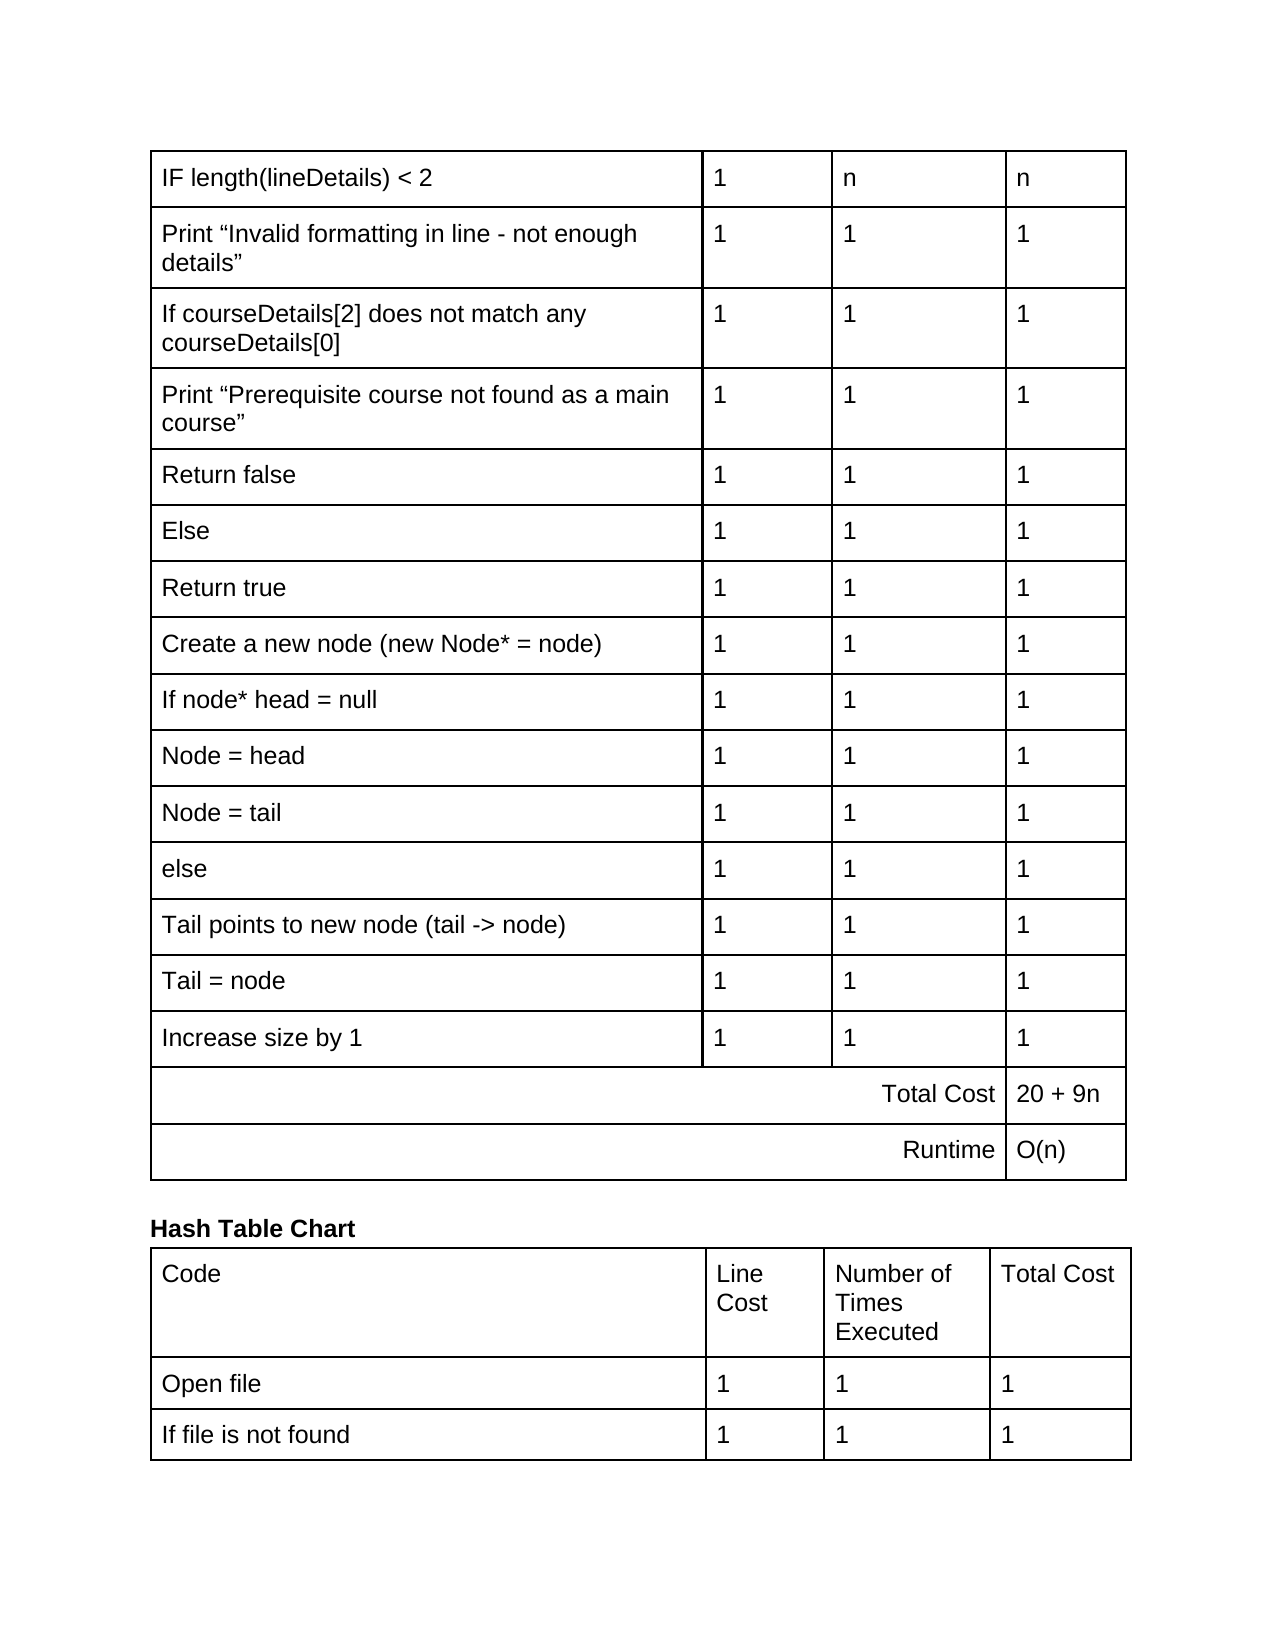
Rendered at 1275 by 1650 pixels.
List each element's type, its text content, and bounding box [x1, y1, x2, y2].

text Hash Table Chart [150, 1214, 1125, 1243]
table_cell Open file [152, 1358, 705, 1408]
table_cell IF length(lineDetails) < 2 [152, 152, 701, 206]
table_cell 1 [1007, 208, 1125, 287]
table_cell 1 [833, 289, 1005, 367]
table_cell 1 [1007, 289, 1125, 367]
table_cell 1 [704, 289, 831, 367]
table_header Line Cost [707, 1249, 823, 1356]
table_cell 1 [1007, 1012, 1125, 1066]
table_cell 1 [707, 1410, 823, 1459]
table_cell 1 [825, 1410, 989, 1459]
table_cell 1 [704, 618, 831, 672]
table_cell 1 [1007, 618, 1125, 672]
table_cell 1 [704, 208, 831, 287]
table_cell 1 [704, 450, 831, 504]
table_header Number of Times Executed [825, 1249, 989, 1356]
table_cell 1 [833, 562, 1005, 616]
table_cell Node = tail [152, 787, 701, 841]
table_cell Else [152, 506, 701, 560]
table_cell 1 [704, 506, 831, 560]
table_cell 20 + 9n [1007, 1068, 1125, 1122]
table_cell Print “Invalid formatting in line - not enough details” [152, 208, 701, 287]
table_cell 1 [704, 731, 831, 785]
table_cell 1 [1007, 843, 1125, 897]
table_cell 1 [707, 1358, 823, 1408]
table_cell If node* head = null [152, 675, 701, 729]
table_cell 1 [1007, 506, 1125, 560]
table_cell Print “Prerequisite course not found as a main course” [152, 369, 701, 447]
table_cell O(n) [1007, 1125, 1125, 1179]
table_cell 1 [1007, 675, 1125, 729]
table_cell n [833, 152, 1005, 206]
table_cell 1 [704, 675, 831, 729]
table_cell Increase size by 1 [152, 1012, 701, 1066]
table_cell 1 [833, 731, 1005, 785]
table_cell 1 [704, 843, 831, 897]
table_cell 1 [704, 369, 831, 447]
table_cell 1 [704, 956, 831, 1010]
table_cell 1 [833, 450, 1005, 504]
table_cell Total Cost [152, 1068, 1005, 1122]
table_header Code [152, 1249, 705, 1356]
table_cell 1 [833, 956, 1005, 1010]
table_cell 1 [704, 1012, 831, 1066]
table_cell Return true [152, 562, 701, 616]
table_cell n [1007, 152, 1125, 206]
table_cell Tail = node [152, 956, 701, 1010]
table_cell 1 [991, 1358, 1130, 1408]
table_cell If file is not found [152, 1410, 705, 1459]
table_cell 1 [833, 208, 1005, 287]
table_cell 1 [1007, 369, 1125, 447]
table_cell 1 [1007, 731, 1125, 785]
table_cell Create a new node (new Node* = node) [152, 618, 701, 672]
table_cell 1 [833, 900, 1005, 954]
table_cell 1 [833, 506, 1005, 560]
table_cell Tail points to new node (tail -> node) [152, 900, 701, 954]
table_cell 1 [991, 1410, 1130, 1459]
table_cell 1 [1007, 956, 1125, 1010]
table_cell 1 [833, 843, 1005, 897]
table_cell 1 [833, 1012, 1005, 1066]
table_cell 1 [704, 787, 831, 841]
table_cell 1 [833, 675, 1005, 729]
table_cell If courseDetails[2] does not match any courseDetails[0] [152, 289, 701, 367]
table_cell Node = head [152, 731, 701, 785]
table_cell 1 [1007, 562, 1125, 616]
table_header Total Cost [991, 1249, 1130, 1356]
table_cell Return false [152, 450, 701, 504]
table_cell 1 [1007, 900, 1125, 954]
table_cell 1 [1007, 450, 1125, 504]
table_cell 1 [833, 369, 1005, 447]
table_cell 1 [1007, 787, 1125, 841]
table_cell Runtime [152, 1125, 1005, 1179]
table_cell 1 [833, 787, 1005, 841]
table_cell else [152, 843, 701, 897]
table_cell 1 [825, 1358, 989, 1408]
table_cell 1 [833, 618, 1005, 672]
table_cell 1 [704, 900, 831, 954]
table_cell 1 [704, 152, 831, 206]
table_cell 1 [704, 562, 831, 616]
